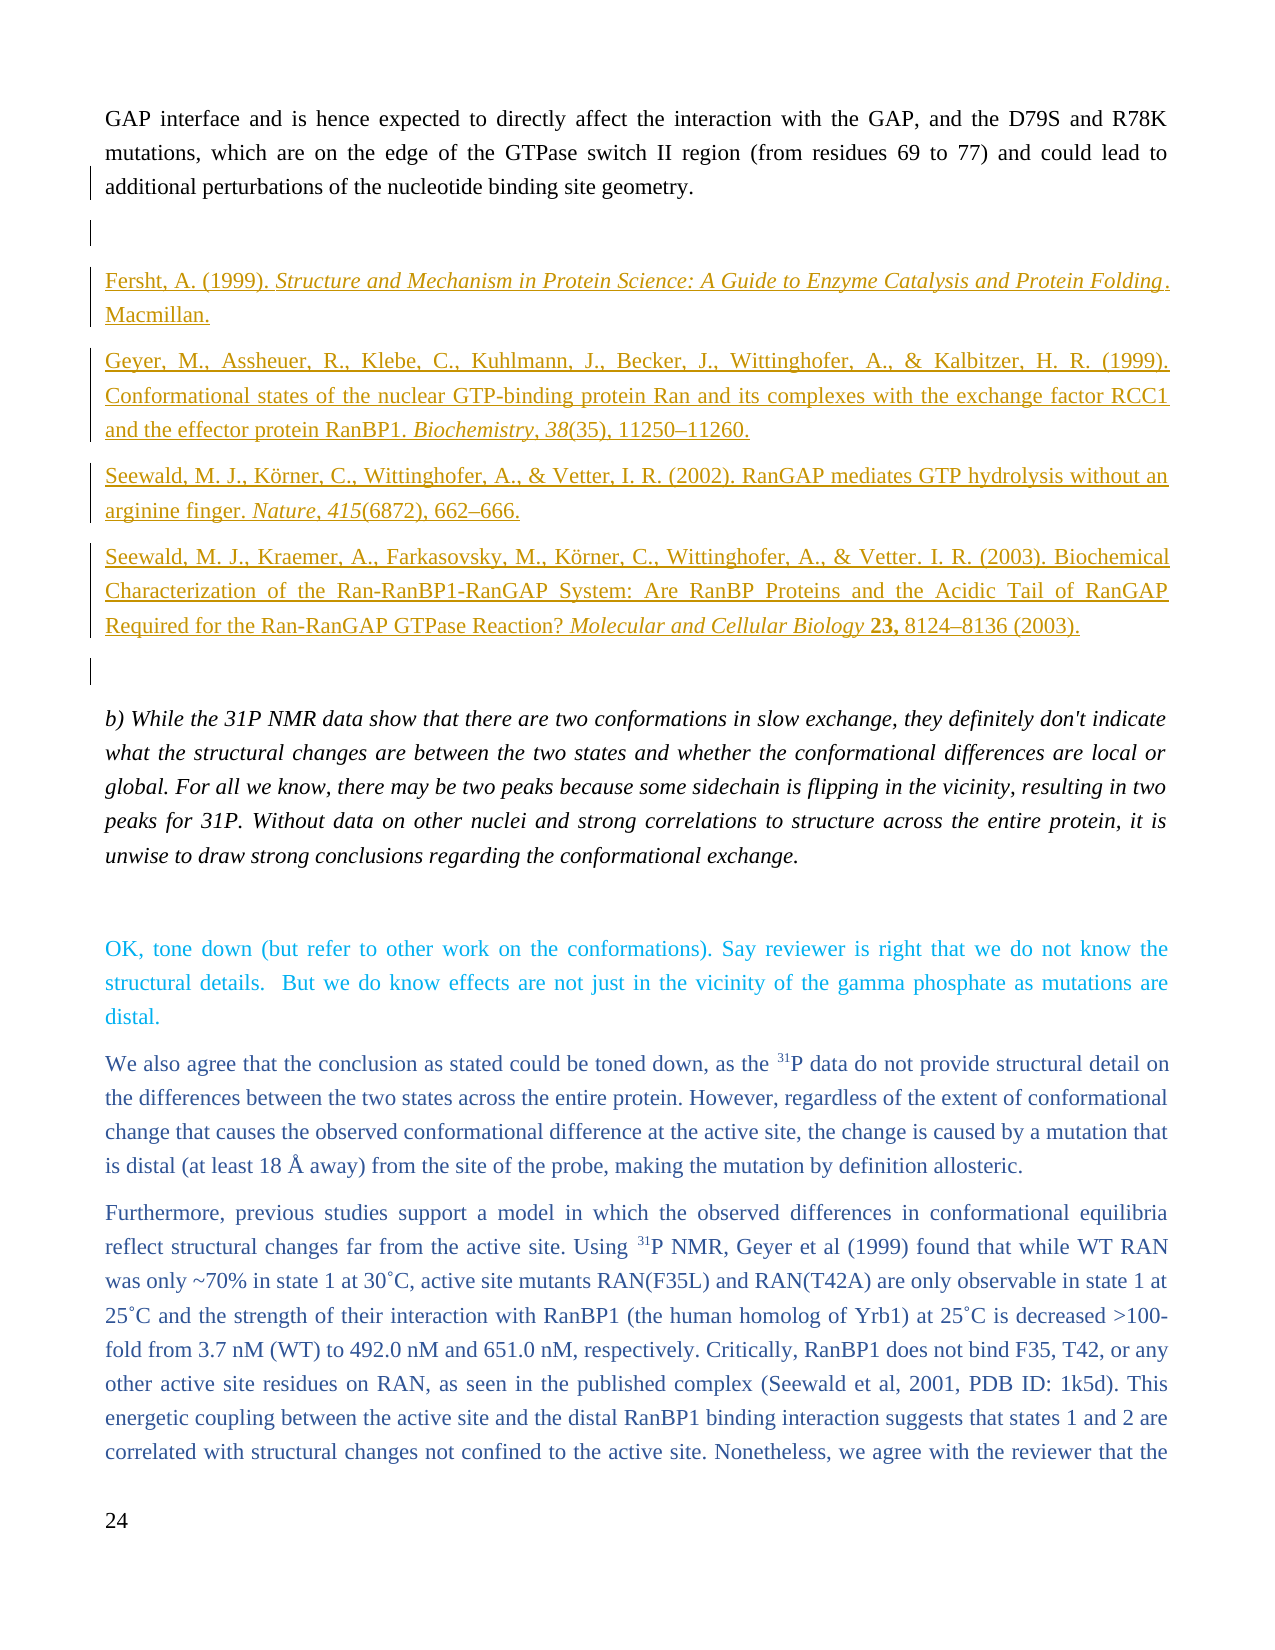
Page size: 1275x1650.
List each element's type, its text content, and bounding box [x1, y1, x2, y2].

text b) While the 31P NMR data show that there are two conformations in slow exchange, they definitely don't indicate what the structural changes are between the two states and whether the conformational differences are local or global. For all we know, there may be two peaks because some sidechain is flipping in the vicinity, resulting in two peaks for 31P. Without data on other nuclei and strong correlations to structure across the entire protein, it is unwise to draw strong conclusions regarding the conformational exchange. [105, 705, 1170, 868]
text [105, 1199, 1170, 1465]
text OK, tone down (but refer to other work on the conformations). Say reviewer is right that we do not know the structural details. But we do know effects are not just in the vicinity of the gamma phosphate as mutations are distal. [105, 935, 1170, 1030]
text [105, 105, 1170, 200]
text We also agree that the conclusion as stated could be toned down, as the 31P data do not provide structural detail on the differences between the two states across the entire protein. However, regardless of the extent of conformational change that causes the observed conformational difference at the active site, the change is caused by a mutation that is distal (at least 18 Å away) from the site of the probe, making the mutation by definition allosteric. [105, 1050, 1170, 1179]
